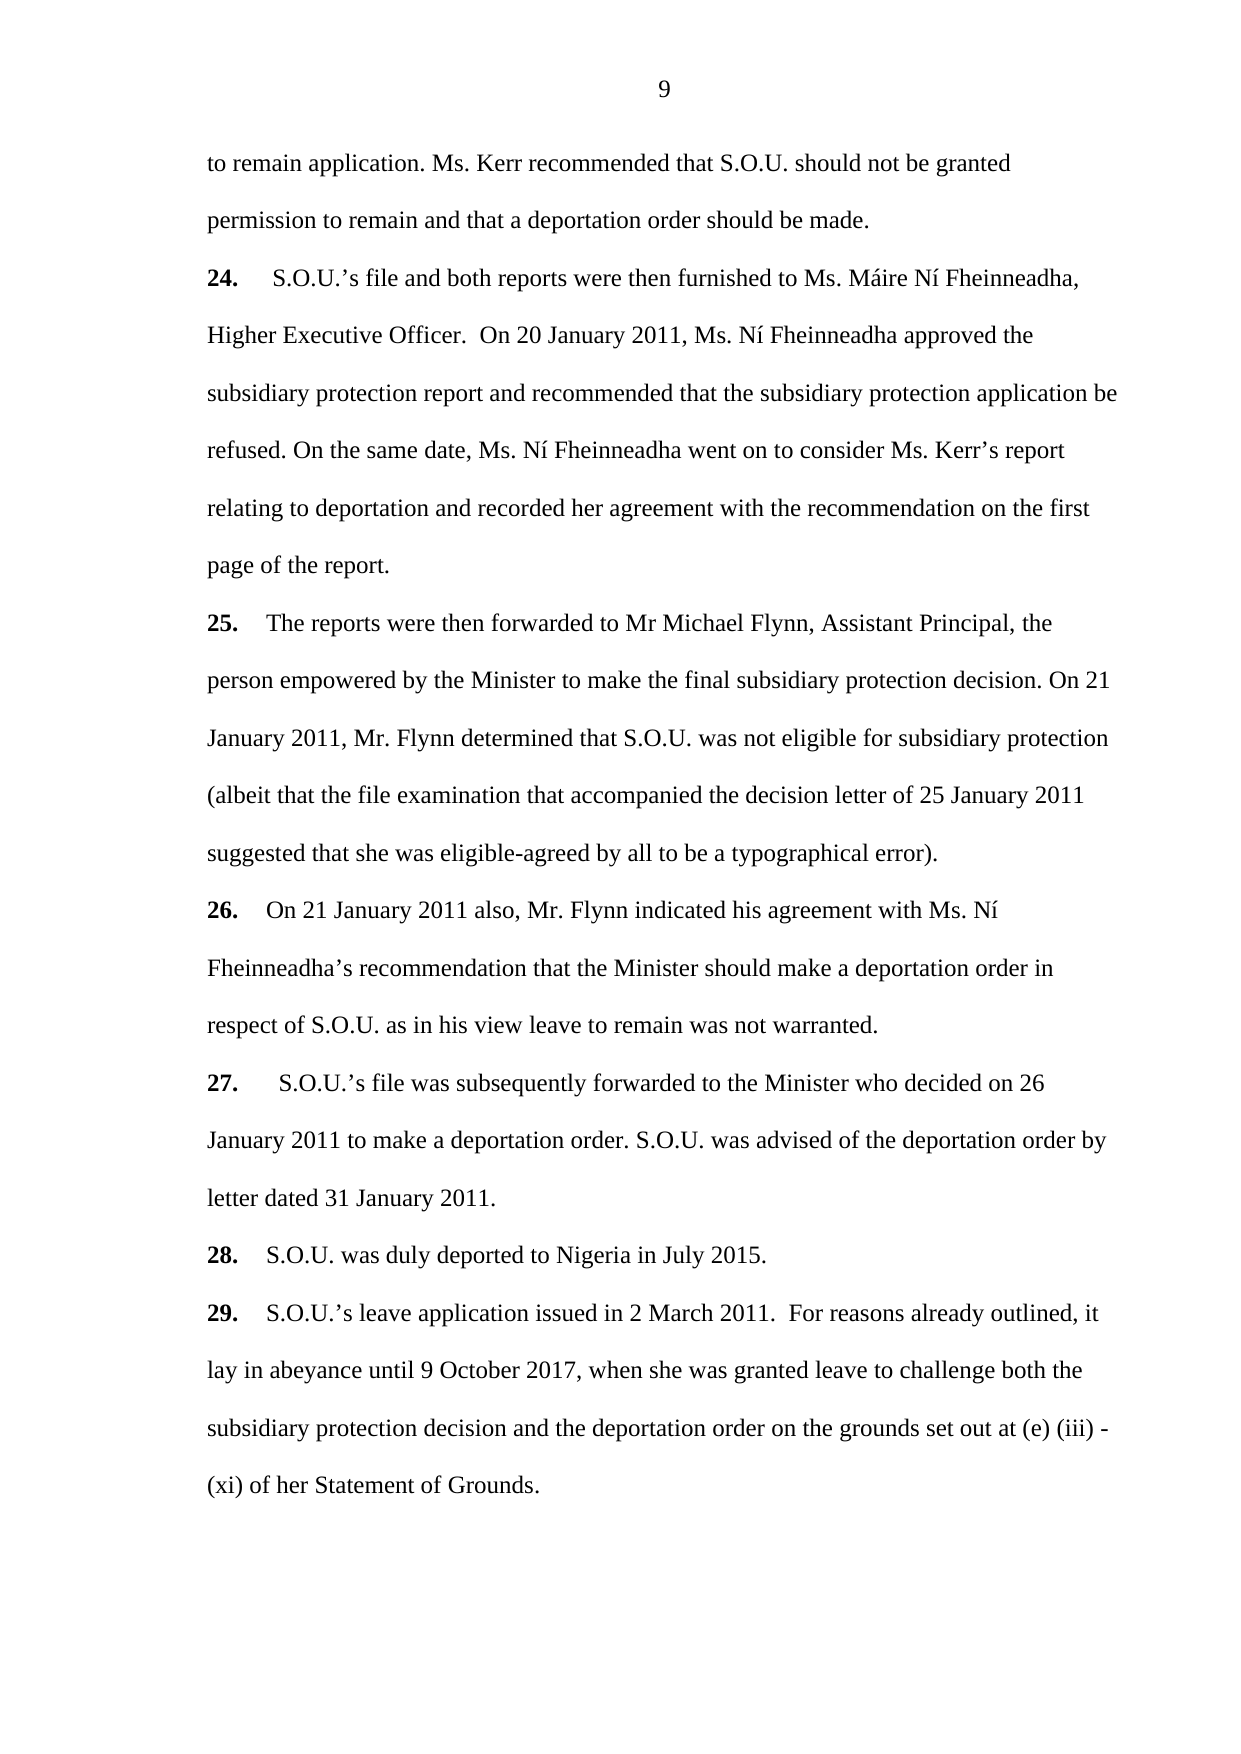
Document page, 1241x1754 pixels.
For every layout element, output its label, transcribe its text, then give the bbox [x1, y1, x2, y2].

list S.O.U.’s file and both reports were then furnished to Ms. Máire Ní Fheinneadha, Higher Executive Officer. On 20 January 2011, Ms. Ní Fheinneadha approved the subsidiary protection report and recommended that the subsidiary protection application be refused. On the same date, Ms. Ní Fheinneadha went on to consider Ms. Kerr’s report relating to deportation and recorded her agreement with the recommendation on the first page of the report. [207, 263, 1122, 579]
list S.O.U.’s leave application issued in 2 March 2011. For reasons already outlined, it lay in abeyance until 9 October 2017, when she was granted leave to challenge both the subsidiary protection decision and the deportation order on the grounds set out at (e) (iii) - (xi) of her Statement of Grounds. [207, 1298, 1122, 1499]
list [207, 148, 1122, 234]
list On 21 January 2011 also, Mr. Flynn indicated his agreement with Ms. Ní Fheinneadha’s recommendation that the Minister should make a deportation order in respect of S.O.U. as in his view leave to remain was not warranted. [207, 895, 1122, 1039]
list The reports were then forwarded to Mr Michael Flynn, Assistant Principal, the person empowered by the Minister to make the final subsidiary protection decision. On 21 January 2011, Mr. Flynn determined that S.O.U. was not eligible for subsidiary protection (albeit that the file examination that accompanied the decision letter of 25 January 2011 suggested that she was eligible-agreed by all to be a typographical error). [207, 608, 1122, 866]
list S.O.U. was duly deported to Nigeria in July 2015. [207, 1240, 1122, 1269]
list S.O.U.’s file was subsequently forwarded to the Minister who decided on 26 January 2011 to make a deportation order. S.O.U. was advised of the deportation order by letter dated 31 January 2011. [207, 1068, 1122, 1211]
